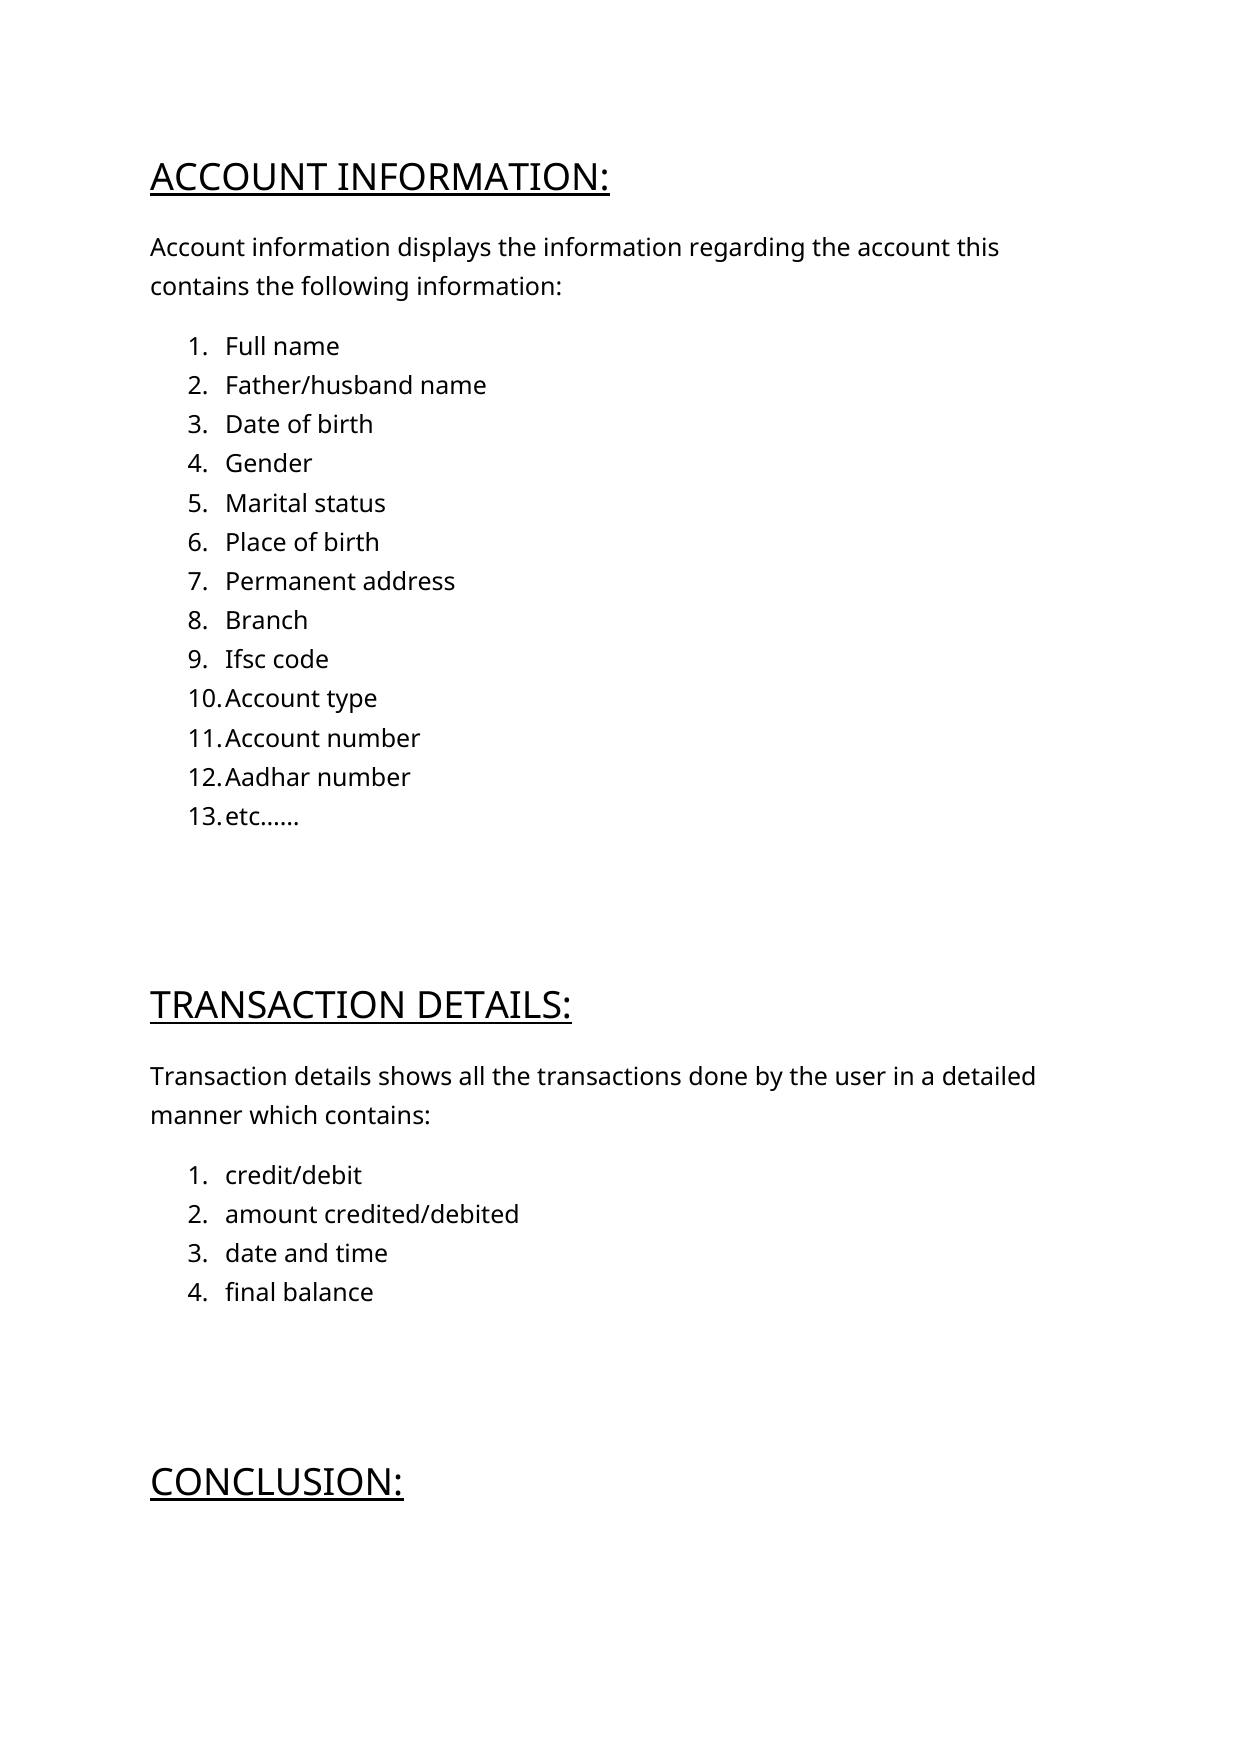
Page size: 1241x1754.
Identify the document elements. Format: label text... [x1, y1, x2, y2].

list Gender [187, 446, 1090, 480]
list Date of birth [187, 407, 1090, 441]
text TRANSACTION DETAILS: [150, 979, 1090, 1030]
text Transaction details shows all the transactions done by the user in a detailed manner which contains: [150, 1058, 1090, 1131]
list Branch [187, 603, 1090, 637]
list Account type [187, 681, 1090, 715]
list Place of birth [187, 524, 1090, 558]
text CONCLUSION: [150, 1455, 1090, 1506]
list date and time [187, 1236, 1090, 1270]
list Marital status [187, 485, 1090, 519]
text Account information displays the information regarding the account this contains the following information: [150, 229, 1090, 303]
list Aadhar number [187, 759, 1090, 793]
text ACCOUNT INFORMATION: [150, 150, 1090, 201]
list amount credited/debited [187, 1196, 1090, 1231]
list Permanent address [187, 564, 1090, 598]
list final balance [187, 1275, 1090, 1309]
list Full name [187, 329, 1090, 363]
list Father/husband name [187, 368, 1090, 402]
list Ifsc code [187, 642, 1090, 676]
list Account number [187, 720, 1090, 754]
list credit/debit [187, 1157, 1090, 1191]
list etc…… [187, 799, 1090, 833]
